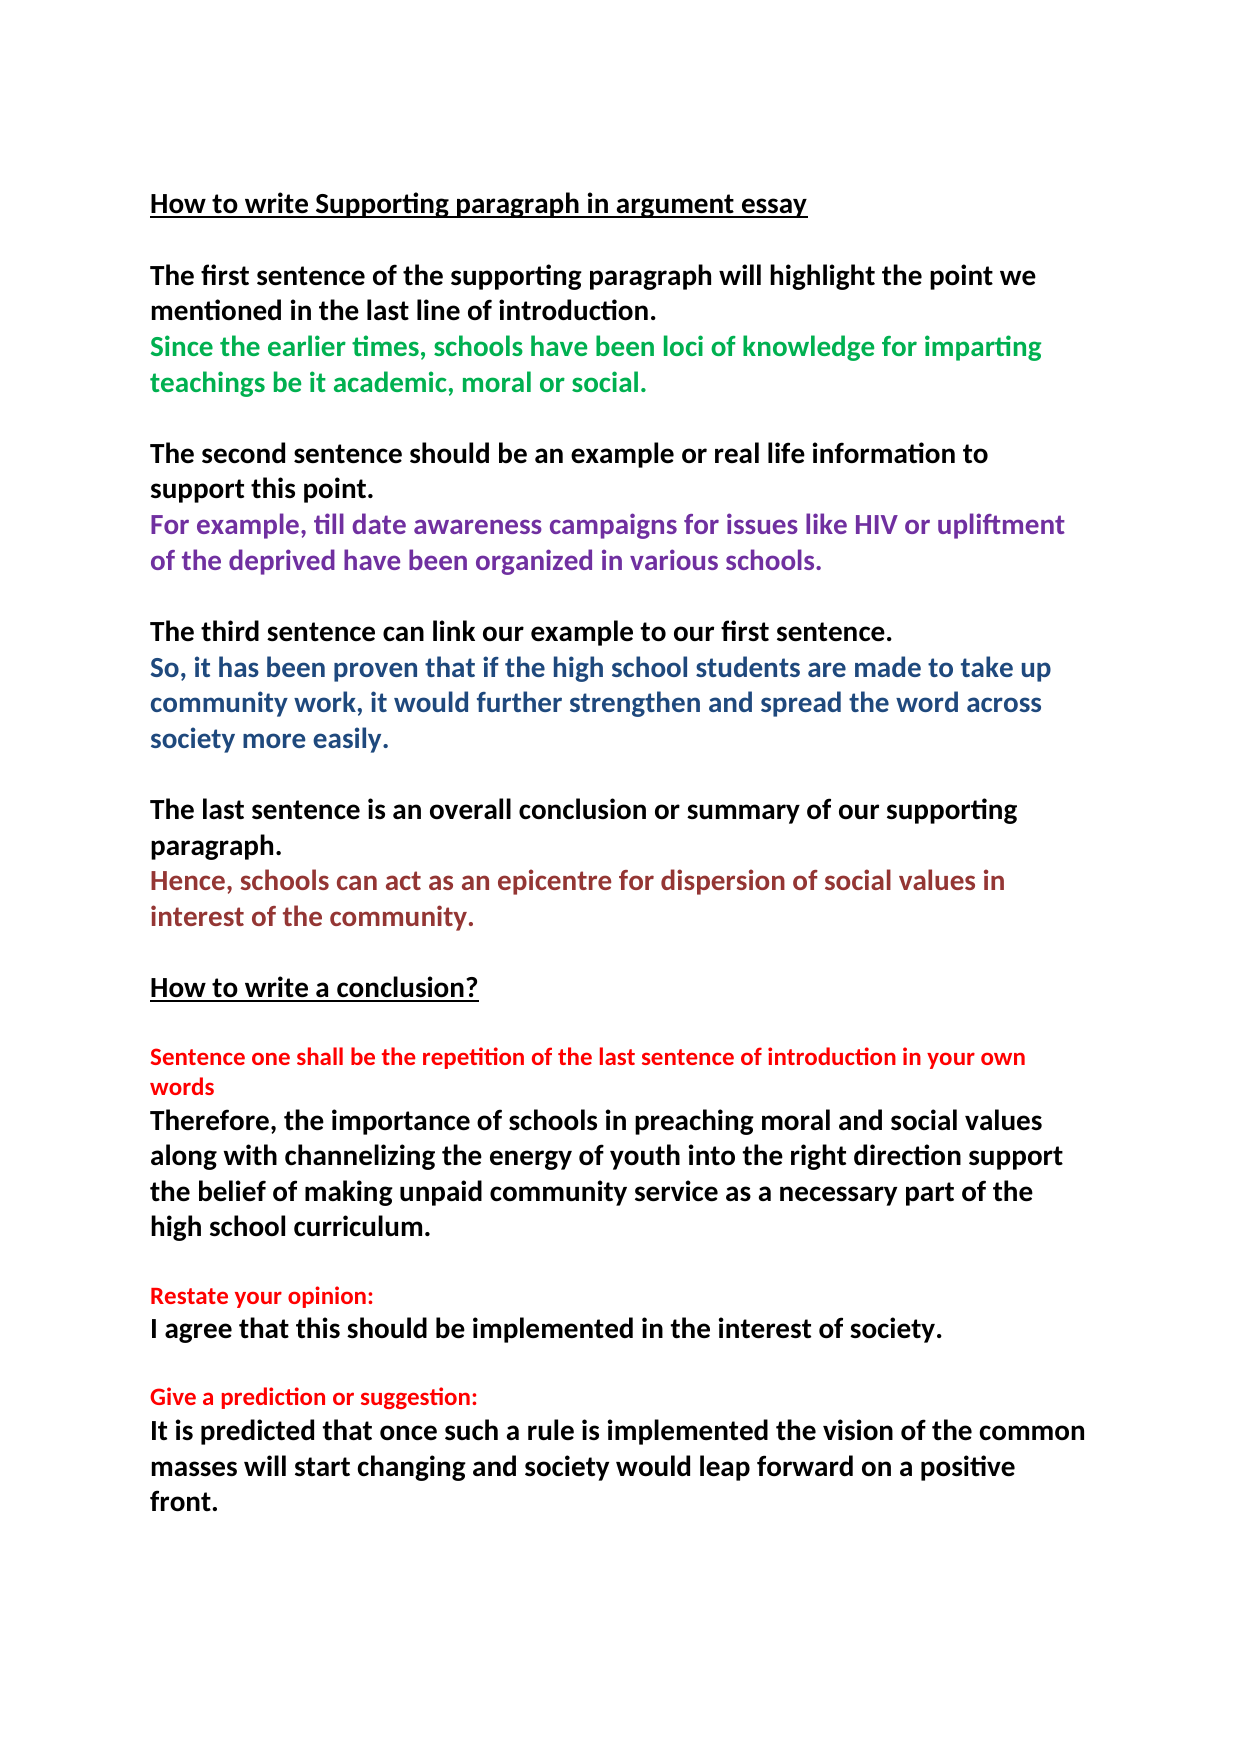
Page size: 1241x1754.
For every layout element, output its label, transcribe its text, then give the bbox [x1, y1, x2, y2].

text Since the earlier times, schools have been loci of knowledge for imparting teachings be it academic, moral or social. [150, 328, 1090, 399]
text So, it has been proven that if the high school students are made to take up community work, it would further strengthen and spread the word across society more easily. [150, 649, 1090, 756]
text Hence, schools can act as an epicentre for dispersion of social values in interest of the community. [150, 862, 1090, 934]
text The first sentence of the supporting paragraph will highlight the point we mentioned in the last line of introduction. [150, 257, 1090, 328]
text How to write Supporting paragraph in argument essay [150, 186, 1090, 221]
text For example, till date awareness campaigns for issues like HIV or upliftment of the deprived have been organized in various schools. [150, 506, 1090, 577]
text Restate your opinion: [150, 1280, 1090, 1310]
text Sentence one shall be the repetition of the last sentence of introduction in your own words [150, 1041, 1090, 1102]
text The second sentence should be an example or real life information to support this point. [150, 435, 1090, 506]
text The third sentence can link our example to our first sentence. [150, 613, 1090, 649]
text I agree that this should be implemented in the interest of society. [150, 1310, 1090, 1346]
text Therefore, the importance of schools in preaching moral and social values along with channelizing the energy of youth into the right direction support the belief of making unpaid community service as a necessary part of the high school curriculum. [150, 1102, 1090, 1244]
text How to write a conclusion? [150, 969, 1090, 1005]
text Give a prediction or suggestion: [150, 1382, 1090, 1412]
text The last sentence is an overall conclusion or summary of our supporting paragraph. [150, 791, 1090, 862]
text It is predicted that once such a rule is implemented the vision of the common masses will start changing and society would leap forward on a positive front. [150, 1412, 1090, 1519]
